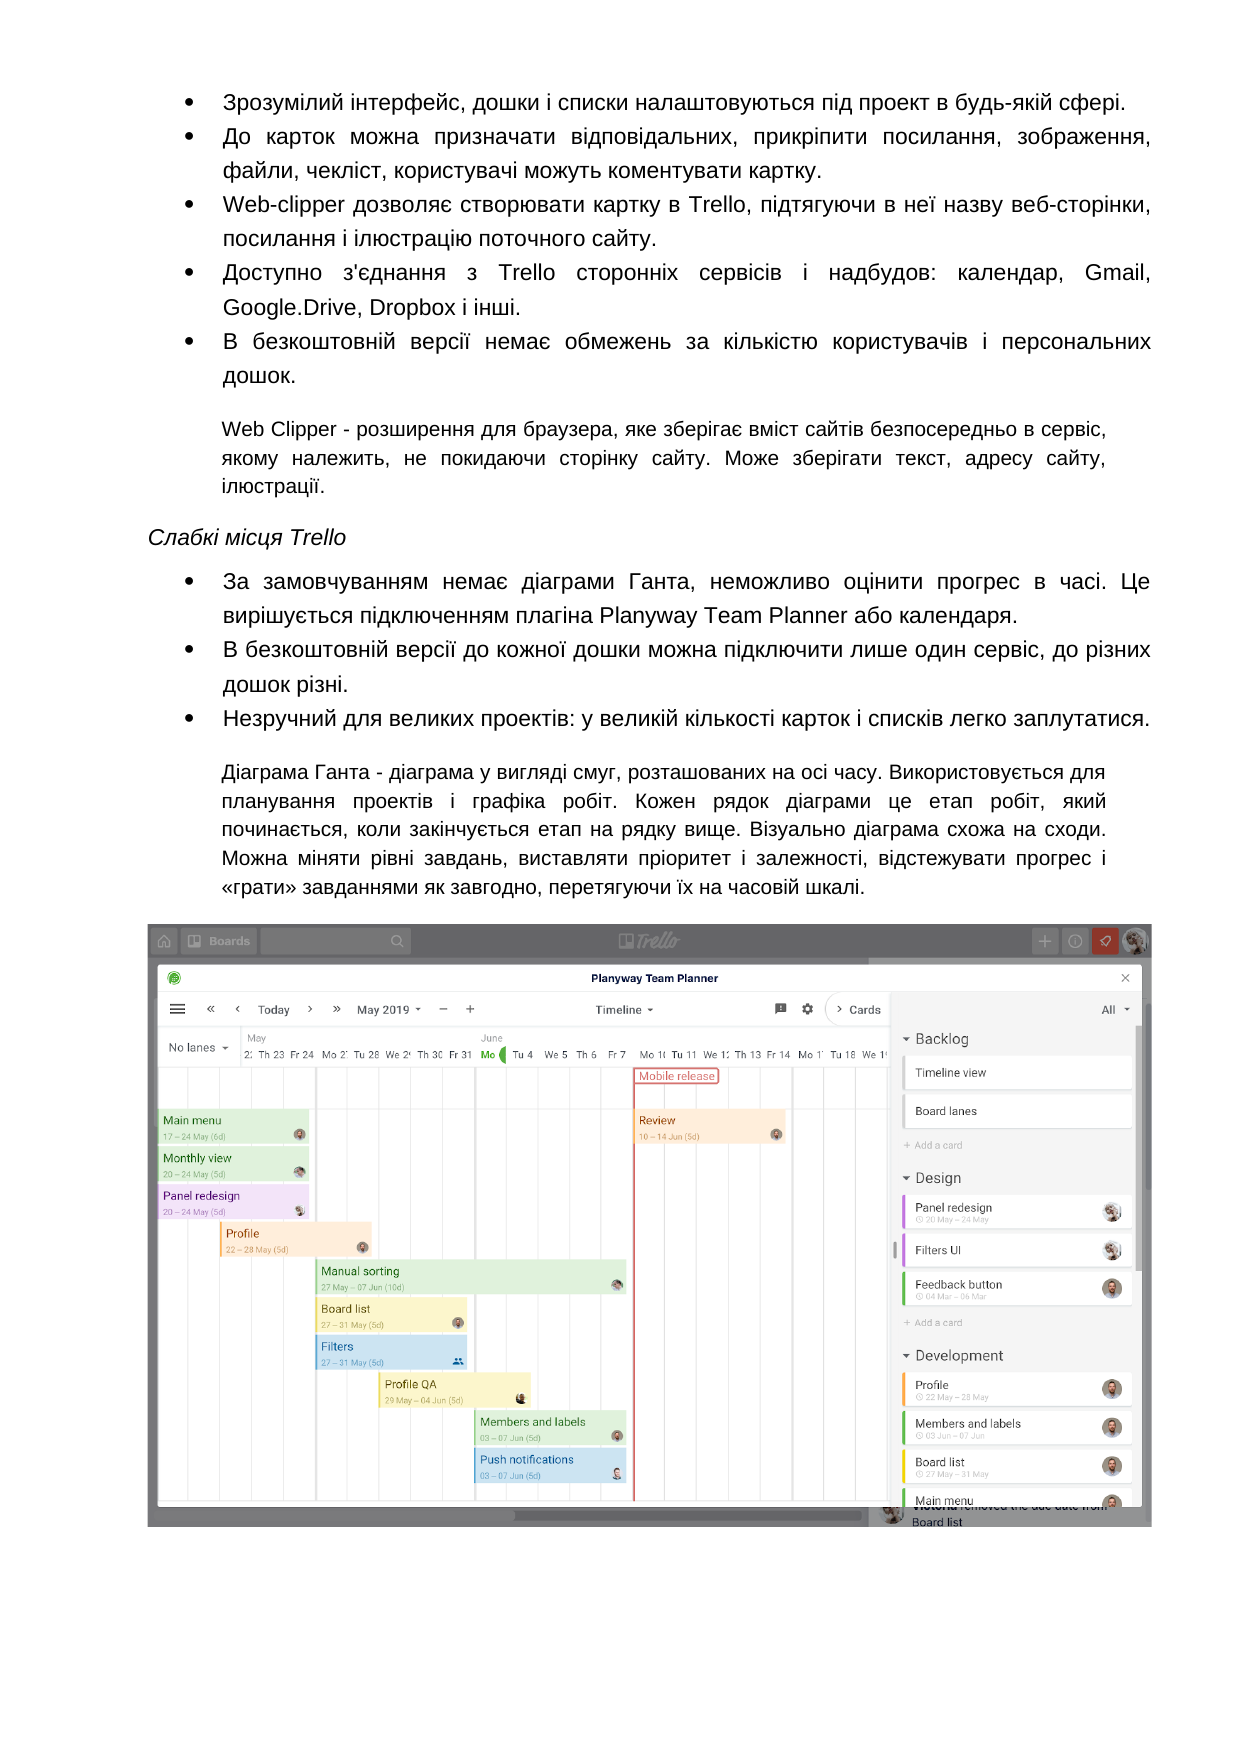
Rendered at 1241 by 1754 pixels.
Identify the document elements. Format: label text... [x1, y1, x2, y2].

list Доступно з'єднання з Trello сторонніх сервісів і надбудов: календар, Gmail, Google.Drive, Dropbox і інші. [185, 259, 1152, 320]
list Зрозумілий інтерфейс, дошки і списки налаштовуються під проект в будь-якій сфері. [185, 88, 1152, 115]
list В безкоштовній версії немає обмежень за кількістю користувачів і персональних дошок. [185, 328, 1152, 388]
list За замовчуванням немає діаграми Ганта, неможливо оцінити прогрес в часі. Це вирішується підключенням плагіна Planyway Team Planner або календаря. [185, 568, 1152, 628]
picture [147, 924, 1152, 1527]
text Діаграма Ганта - діаграма у вигляді смуг, розташованих на осі часу. Використовується для планування проектів і графіка робіт. Кожен рядок діаграми це етап робіт, який починається, коли закінчується етап на рядку вище. Візуально діаграма схожа на сходи. Можна міняти рівні завдань, виставляти пріоритет і залежності, відстежувати прогрес і «грати» завданнями як завгодно, перетягуючи їх на часовій шкалі. [221, 760, 1107, 899]
list Незручний для великих проектів: у великій кількості карток і списків легко заплутатися. [185, 705, 1152, 731]
list Web-clipper дозволяє створювати картку в Trello, підтягуючи в неї назву веб-сторінки, посилання і ілюстрацію поточного сайту. [185, 191, 1152, 252]
list До карток можна призначати відповідальних, прикріпити посилання, зображення, файли, чекліст, користувачі можуть коментувати картку. [185, 123, 1152, 183]
subtitle Слабкі місця Trello [148, 524, 1152, 550]
list В безкоштовній версії до кожної дошки можна підключити лише один сервіс, до різних дошок різні. [185, 636, 1152, 697]
text Web Clipper - розширення для браузера, яке зберігає вміст сайтів безпосередньо в сервіс, якому належить, не покидаючи сторінку сайту. Може зберігати текст, адресу сайту, ілюстрації. [221, 417, 1107, 498]
